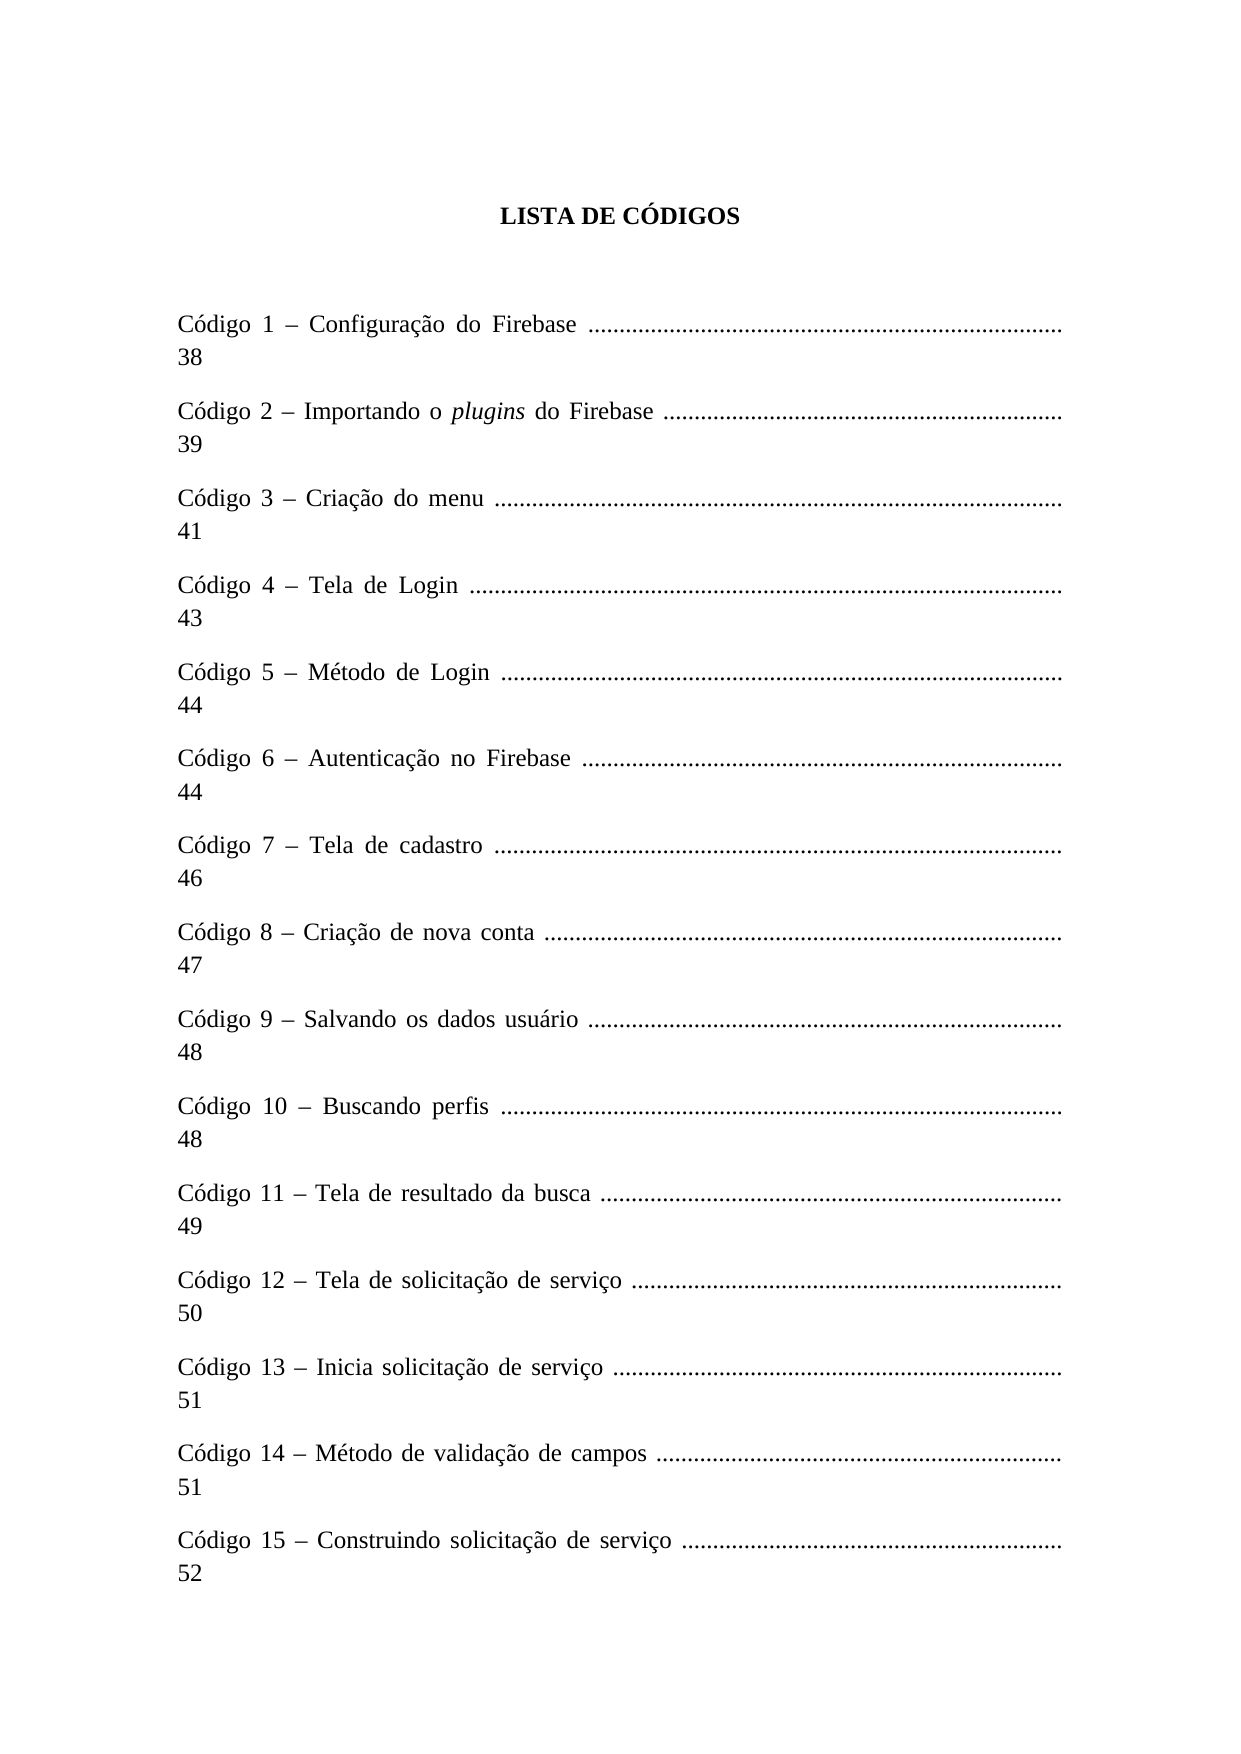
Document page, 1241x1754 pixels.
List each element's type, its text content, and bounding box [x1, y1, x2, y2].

text Código 9 – Salvando os dados usuário ............................................................................ 48 [177, 1004, 1063, 1066]
text Código 2 – Importando o plugins do Firebase ................................................................ 39 [177, 396, 1063, 458]
text LISTA DE CÓDIGOS [177, 201, 1063, 230]
text Código 12 – Tela de solicitação de serviço ..................................................................... 50 [177, 1265, 1063, 1327]
text Código 11 – Tela de resultado da busca .......................................................................... 49 [177, 1178, 1063, 1240]
text Código 14 – Método de validação de campos ................................................................. 51 [177, 1438, 1063, 1500]
text Código 15 – Construindo solicitação de serviço ............................................................. 52 [177, 1525, 1063, 1587]
text Código 7 – Tela de cadastro ........................................................................................... 46 [177, 830, 1063, 892]
text Código 3 – Criação do menu ........................................................................................... 41 [177, 483, 1063, 545]
text Código 5 – Método de Login .......................................................................................... 44 [177, 657, 1063, 718]
text Código 1 – Configuração do Firebase ............................................................................ 38 [177, 309, 1063, 371]
text Código 8 – Criação de nova conta ................................................................................... 47 [177, 917, 1063, 979]
text Código 10 – Buscando perfis .......................................................................................... 48 [177, 1091, 1063, 1153]
text Código 13 – Inicia solicitação de serviço ........................................................................ 51 [177, 1352, 1063, 1413]
text Código 6 – Autenticação no Firebase ............................................................................. 44 [177, 743, 1063, 805]
text Código 4 – Tela de Login ............................................................................................... 43 [177, 570, 1063, 632]
